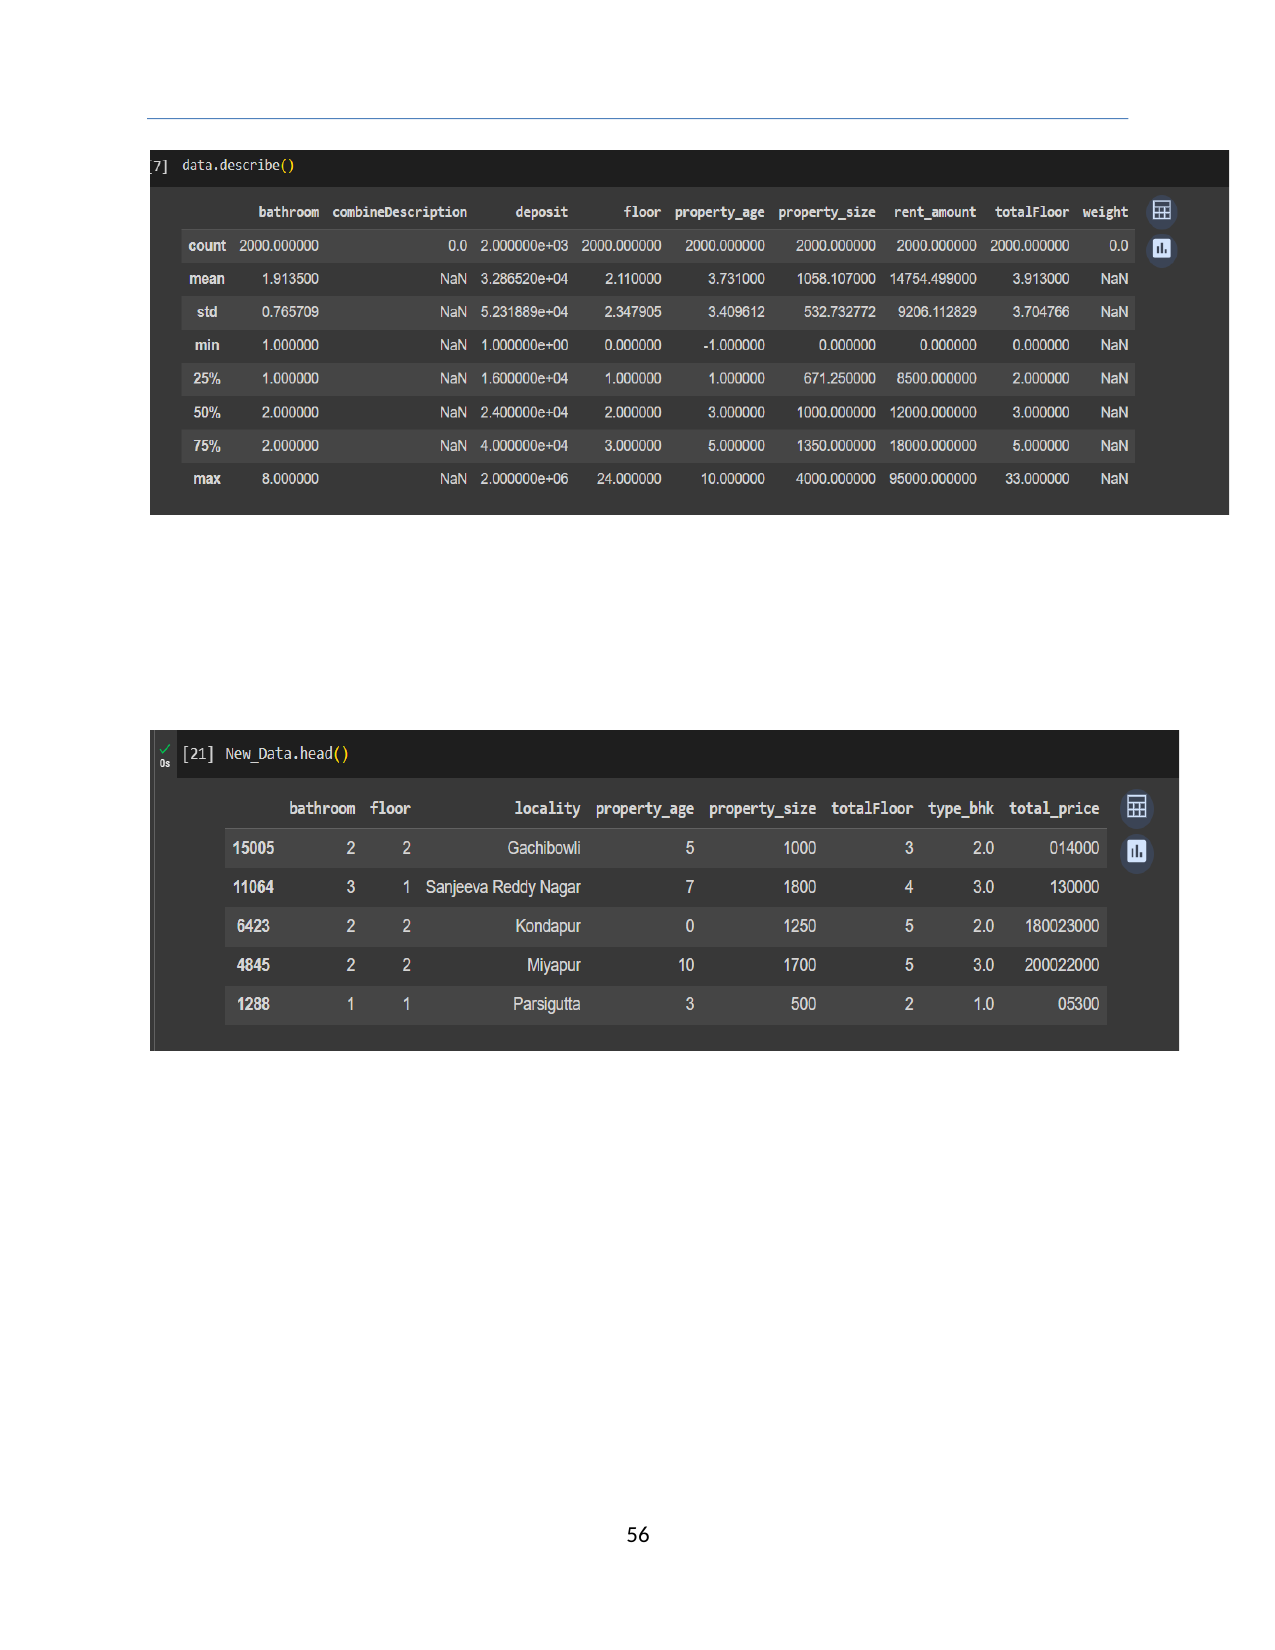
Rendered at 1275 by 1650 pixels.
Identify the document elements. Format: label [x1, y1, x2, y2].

picture [150, 730, 1180, 1051]
picture [150, 150, 1230, 515]
